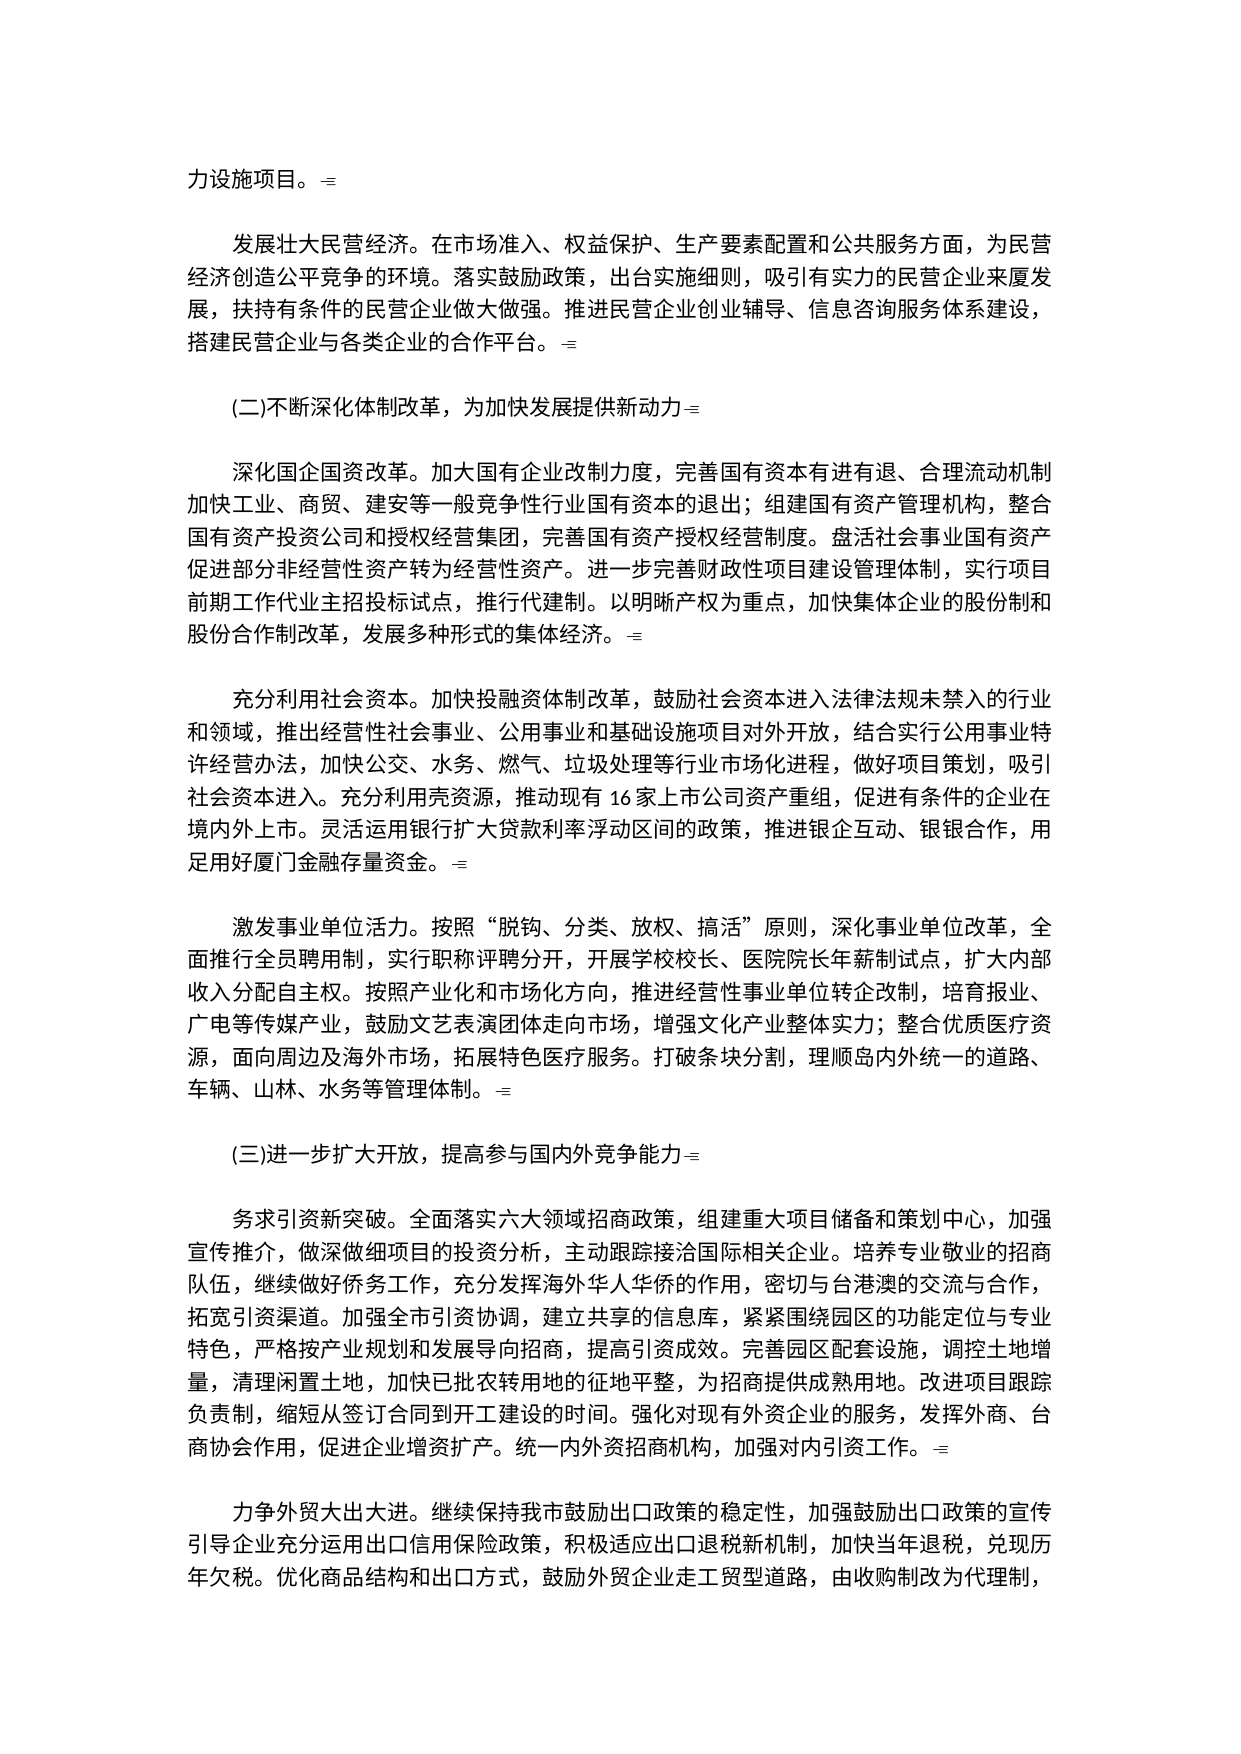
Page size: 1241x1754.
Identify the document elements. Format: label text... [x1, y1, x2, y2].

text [187, 1494, 1053, 1592]
text 发展壮大民营经济。在市场准入、权益保护、生产要素配置和公共服务方面，为民营经济创造公平竞争的环境。落实鼓励政策，出台实施细则，吸引有实力的民营企业来厦发展，扶持有条件的民营企业做大做强。推进民营企业创业辅导、信息咨询服务体系建设，搭建民营企业与各类企业的合作平台。 [187, 227, 1053, 357]
text 充分利用社会资本。加快投融资体制改革，鼓励社会资本进入法律法规未禁入的行业和领域，推出经营性社会事业、公用事业和基础设施项目对外开放，结合实行公用事业特许经营办法，加快公交、水务、燃气、垃圾处理等行业市场化进程，做好项目策划，吸引社会资本进入。充分利用壳资源，推动现有16家上市公司资产重组，促进有条件的企业在境内外上市。灵活运用银行扩大贷款利率浮动区间的政策，推进银企互动、银银合作，用足用好厦门金融存量资金。 [187, 682, 1053, 877]
text 深化国企国资改革。加大国有企业改制力度，完善国有资本有进有退、合理流动机制，加快工业、商贸、建安等一般竞争性行业国有资本的退出；组建国有资产管理机构，整合国有资产投资公司和授权经营集团，完善国有资产授权经营制度。盘活社会事业国有资产，促进部分非经营性资产转为经营性资产。进一步完善财政性项目建设管理体制，实行项目前期工作代业主招投标试点，推行代建制。以明晰产权为重点，加快集体企业的股份制和股份合作制改革，发展多种形式的集体经济。 [187, 454, 1053, 649]
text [187, 162, 1053, 194]
text 激发事业单位活力。按照“脱钩、分类、放权、搞活”原则，深化事业单位改革，全面推行全员聘用制，实行职称评聘分开，开展学校校长、医院院长年薪制试点，扩大内部收入分配自主权。按照产业化和市场化方向，推进经营性事业单位转企改制，培育报业、广电等传媒产业，鼓励文艺表演团体走向市场，增强文化产业整体实力；整合优质医疗资源，面向周边及海外市场，拓展特色医疗服务。打破条块分割，理顺岛内外统一的道路、车辆、山林、水务等管理体制。 [187, 909, 1053, 1104]
text (三)进一步扩大开放，提高参与国内外竞争能力 [187, 1137, 1053, 1169]
text (二)不断深化体制改革，为加快发展提供新动力 [187, 389, 1053, 422]
text 务求引资新突破。全面落实六大领域招商政策，组建重大项目储备和策划中心，加强宣传推介，做深做细项目的投资分析，主动跟踪接洽国际相关企业。培养专业敬业的招商队伍，继续做好侨务工作，充分发挥海外华人华侨的作用，密切与台港澳的交流与合作，拓宽引资渠道。加强全市引资协调，建立共享的信息库，紧紧围绕园区的功能定位与专业特色，严格按产业规划和发展导向招商，提高引资成效。完善园区配套设施，调控土地增量，清理闲置土地，加快已批农转用地的征地平整，为招商提供成熟用地。改进项目跟踪负责制，缩短从签订合同到开工建设的时间。强化对现有外资企业的服务，发挥外商、台商协会作用，促进企业增资扩产。统一内外资招商机构，加强对内引资工作。 [187, 1202, 1053, 1462]
